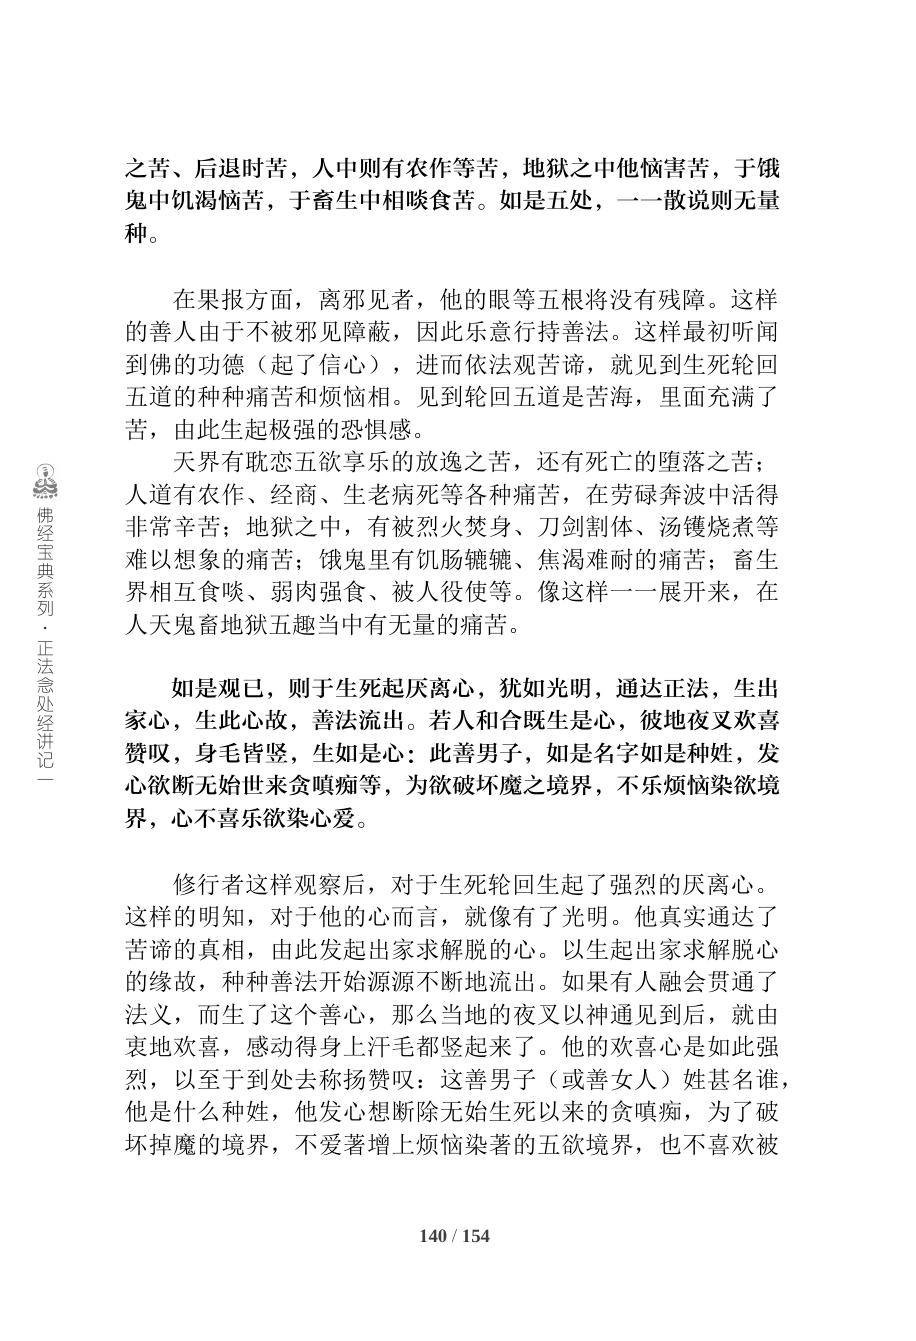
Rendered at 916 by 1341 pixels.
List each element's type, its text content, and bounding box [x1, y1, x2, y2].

text 离邪见人五根不障，如是善人喜乐正法。如是最初闻佛功德，观于生死五道之中种种苦恼，观彼五处极大怖畏。天中则有放逸之苦、后退时苦，人中则有农作等苦，地狱之中他恼害苦，于饿鬼中饥渴恼苦，于畜生中相啖食苦。如是五处，一一散说则无量种。 [124, 152, 780, 249]
text 天界有耽恋五欲享乐的放逸之苦，还有死亡的堕落之苦；人道有农作、经商、生老病死等各种痛苦，在劳碌奔波中活得非常辛苦；地狱之中，有被烈火焚身、刀剑割体、汤镬烧煮等难以想象的痛苦；饿鬼里有饥肠辘辘、焦渴难耐的痛苦；畜生界相互食啖、弱肉强食、被人役使等。像这样一一展开来，在人天鬼畜地狱五趣当中有无量的痛苦。 [124, 444, 780, 639]
picture [31, 462, 61, 502]
text 如是观已，则于生死起厌离心，犹如光明，通达正法，生出家心，生此心故，善法流出。若人和合既生是心，彼地夜叉欢喜赞叹，身毛皆竖，生如是心：此善男子，如是名字如是种姓，发心欲断无始世来贪嗔痴等，为欲破坏魔之境界，不乐烦恼染欲境界，心不喜乐欲染心爱。 [124, 672, 780, 834]
text 在果报方面，离邪见者，他的眼等五根将没有残障。这样的善人由于不被邪见障蔽，因此乐意行持善法。这样最初听闻到佛的功德（起了信心），进而依法观苦谛，就见到生死轮回五道的种种痛苦和烦恼相。见到轮回五道是苦海，里面充满了苦，由此生起极强的恐惧感。 [124, 282, 780, 444]
